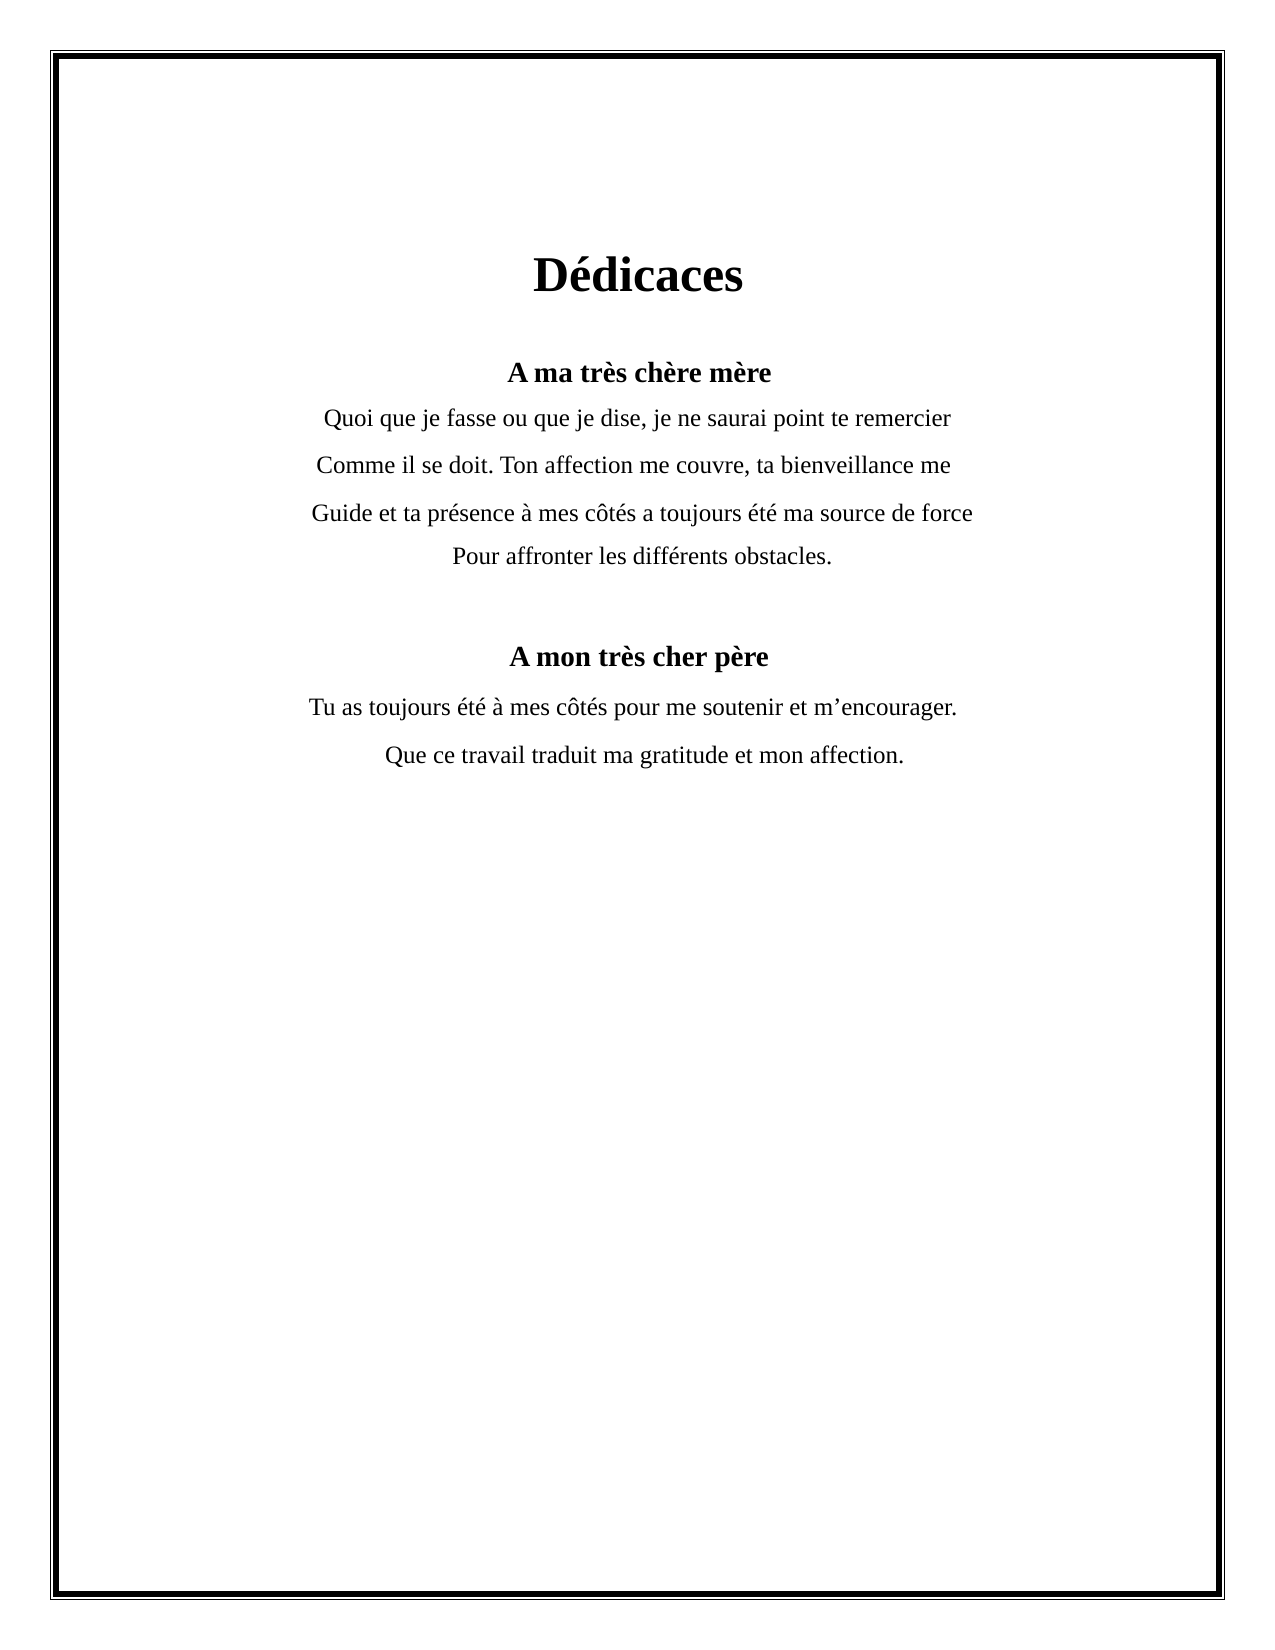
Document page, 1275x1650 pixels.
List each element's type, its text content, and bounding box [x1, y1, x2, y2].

text A ma très chère mère [154, 355, 1124, 388]
text Quoi que je fasse ou que je dise, je ne saurai point te remercier [150, 403, 1124, 432]
text Que ce travail traduit ma gratitude et mon affection. [385, 740, 1120, 769]
text A mon très cher père [154, 639, 1124, 673]
subtitle Dédicaces [153, 245, 1124, 303]
text Tu as toujours été à mes côtés pour me soutenir et m’encourager. [150, 692, 957, 721]
text Guide et ta présence à mes côtés a toujours été ma source de force Pour affronter les différents obstacles. [292, 498, 992, 570]
text Comme il se doit. Ton affection me couvre, ta bienveillance me [150, 451, 951, 479]
